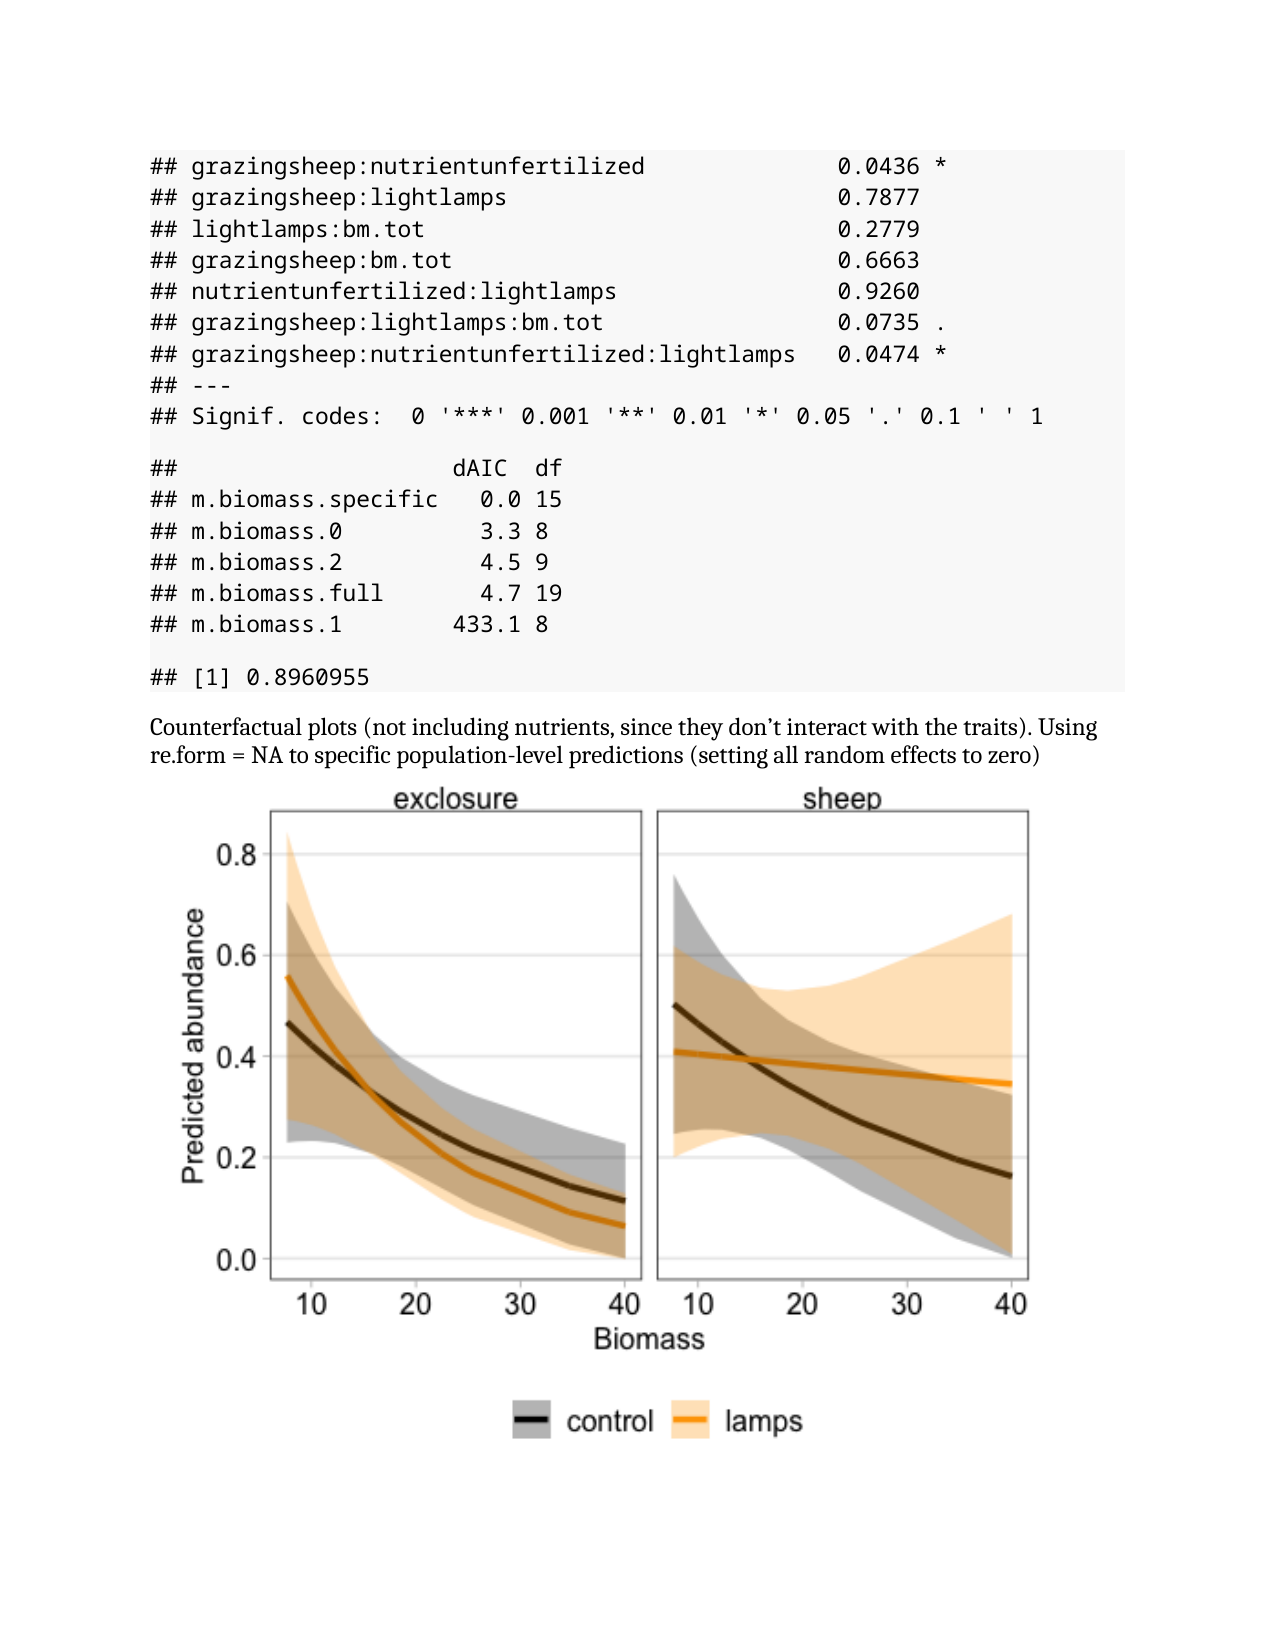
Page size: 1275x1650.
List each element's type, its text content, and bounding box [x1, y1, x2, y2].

text ## [1] 0.8960955 [150, 660, 1125, 692]
text ## dAIC df ## m.biomass.specific 0.0 15 ## m.biomass.0 3.3 8 ## m.biomass.2 4.5 9 ## m.biomass.full 4.7 19 ## m.biomass.1 433.1 8 [150, 452, 1125, 639]
picture [168, 770, 1044, 1470]
